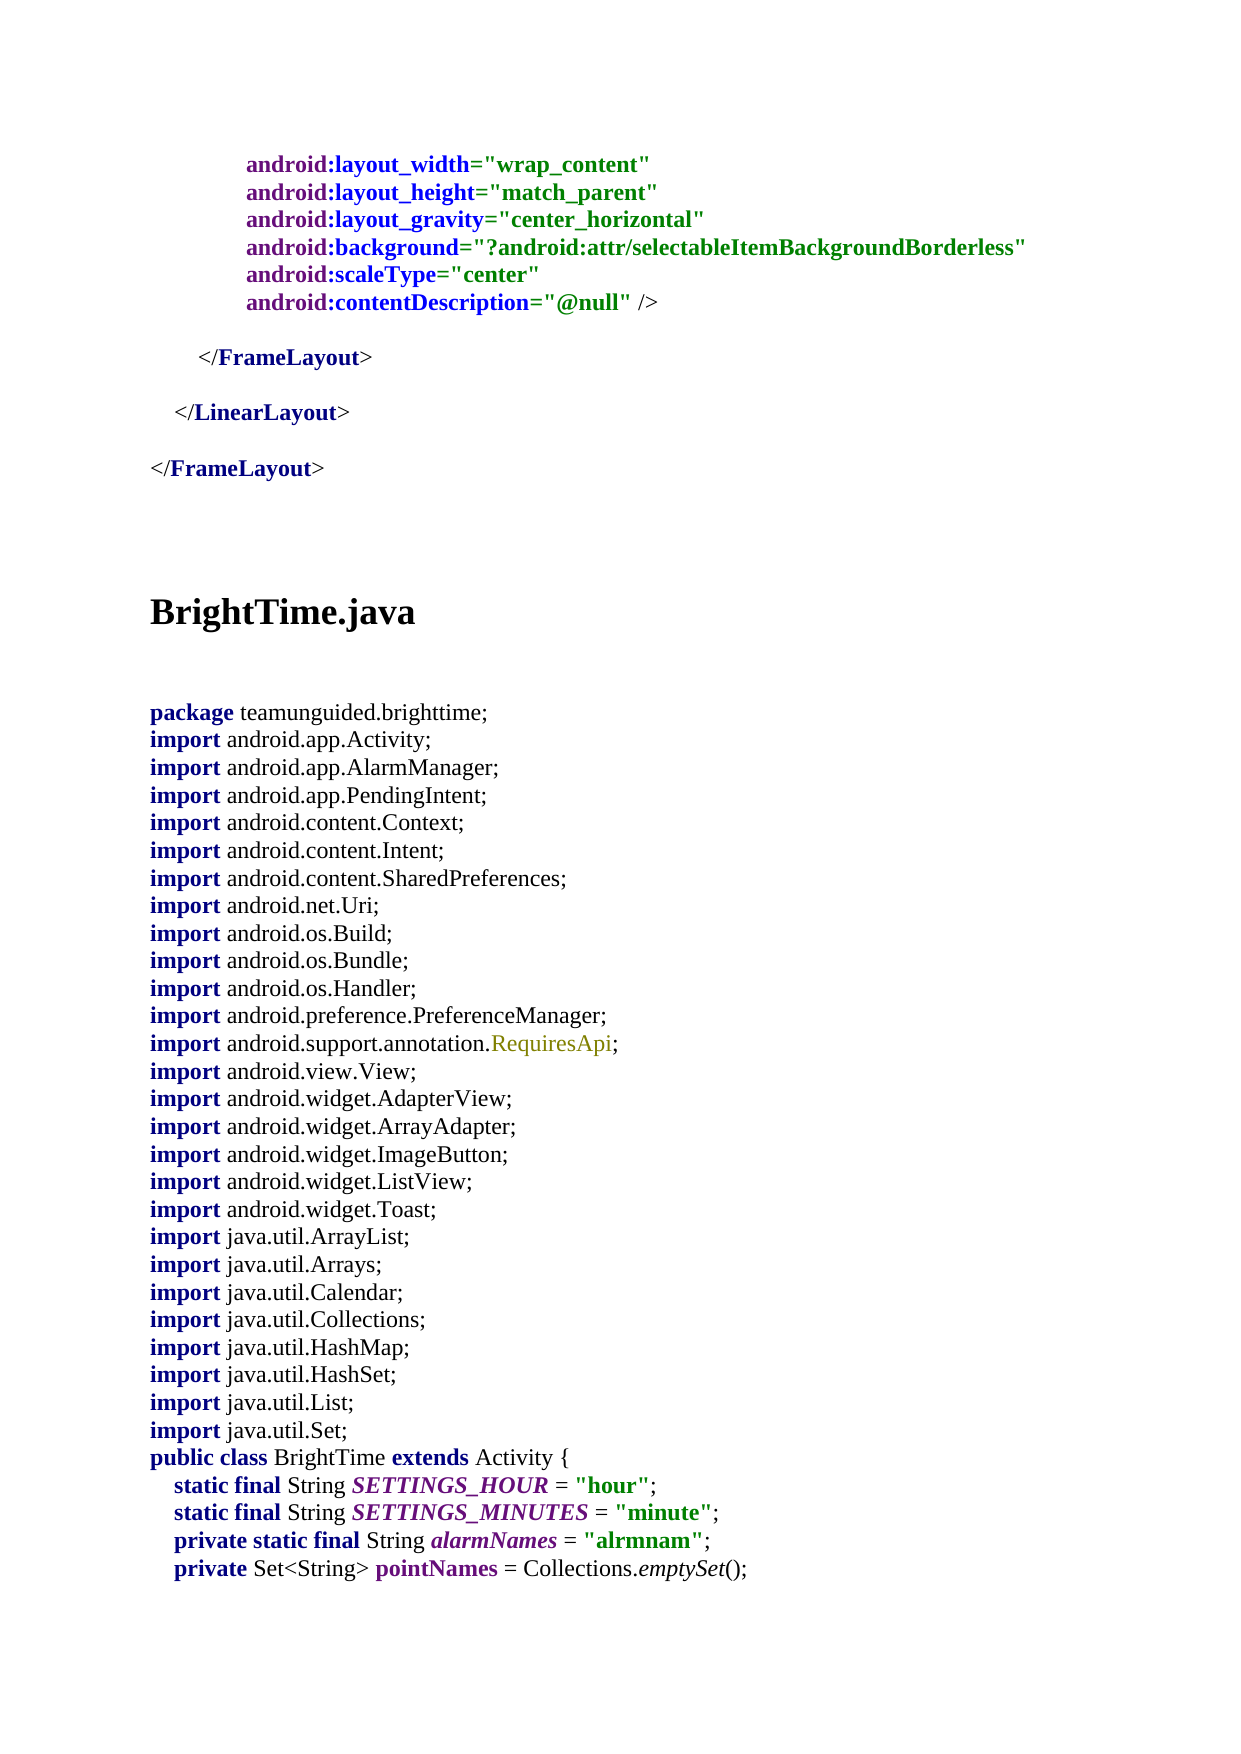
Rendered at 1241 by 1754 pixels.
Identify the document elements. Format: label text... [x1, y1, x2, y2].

text BrightTime.java [150, 589, 1090, 633]
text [150, 150, 1090, 481]
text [150, 698, 1090, 1581]
